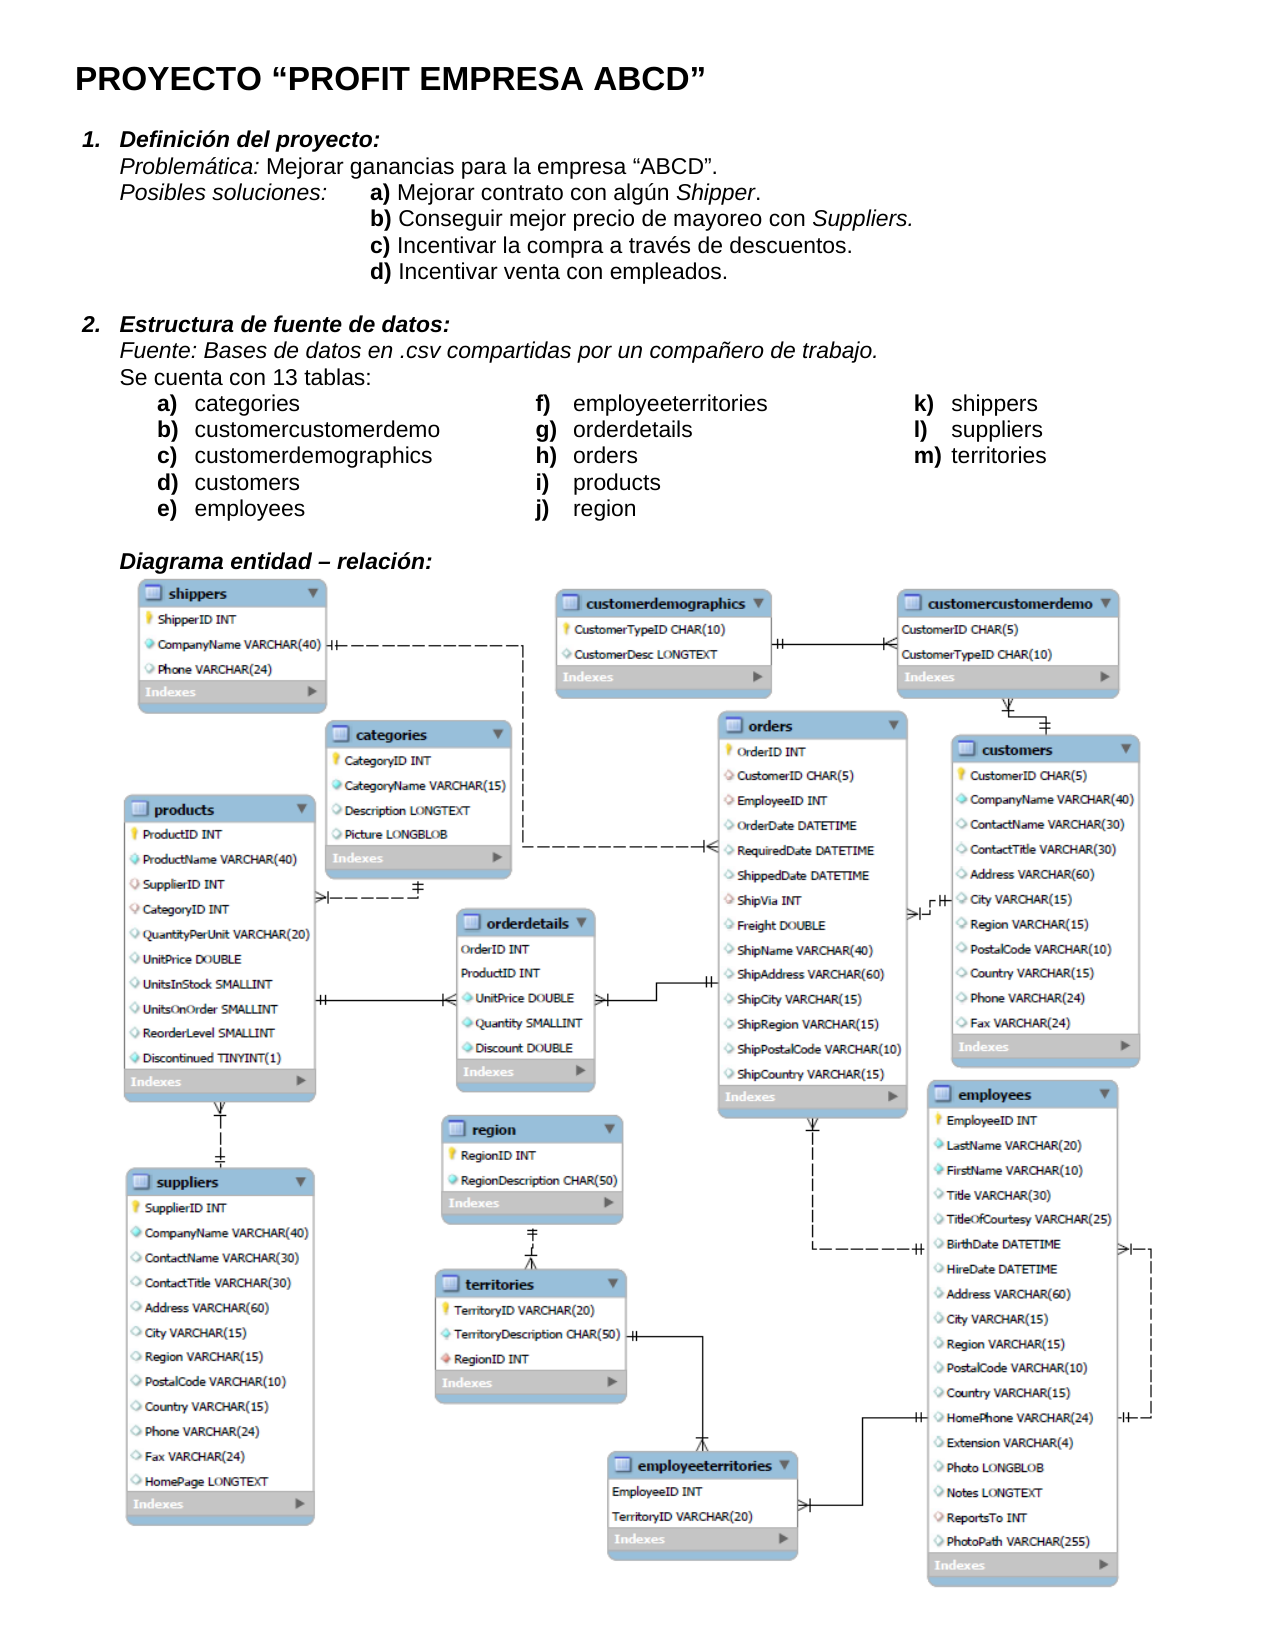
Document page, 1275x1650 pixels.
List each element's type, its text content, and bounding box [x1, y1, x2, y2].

list orders [535, 442, 821, 469]
list suppliers [914, 416, 1200, 442]
list employees [157, 495, 443, 522]
picture [119, 574, 1158, 1596]
text Problemática: Mejorar ganancias para la empresa “ABCD”. [119, 153, 1200, 179]
list Estructura de fuente de datos: [82, 311, 1200, 337]
text d) Incentivar venta con empleados. [119, 258, 1200, 284]
text c) Incentivar la compra a través de descuentos. [119, 232, 1200, 258]
list shippers [914, 390, 1200, 416]
text Diagrama entidad – relación: [119, 548, 1200, 574]
list orderdetails [535, 416, 821, 442]
list customercustomerdemo [157, 416, 443, 442]
list employeeterritories [535, 390, 821, 416]
text Fuente: Bases de datos en .csv compartidas por un compañero de trabajo. [119, 337, 1200, 363]
text Se cuenta con 13 tablas: [119, 363, 1200, 390]
text PROYECTO “PROFIT EMPRESA ABCD” [75, 59, 1200, 97]
text Posibles soluciones: a) Mejorar contrato con algún Shipper. [119, 179, 1200, 205]
list categories [157, 390, 443, 416]
list region [535, 495, 821, 522]
list territories [914, 442, 1200, 469]
list customers [157, 469, 443, 495]
list Definición del proyecto: [82, 126, 1200, 153]
list customerdemographics [157, 442, 443, 469]
list products [535, 469, 821, 495]
text b) Conseguir mejor precio de mayoreo con Suppliers. [119, 205, 1200, 232]
